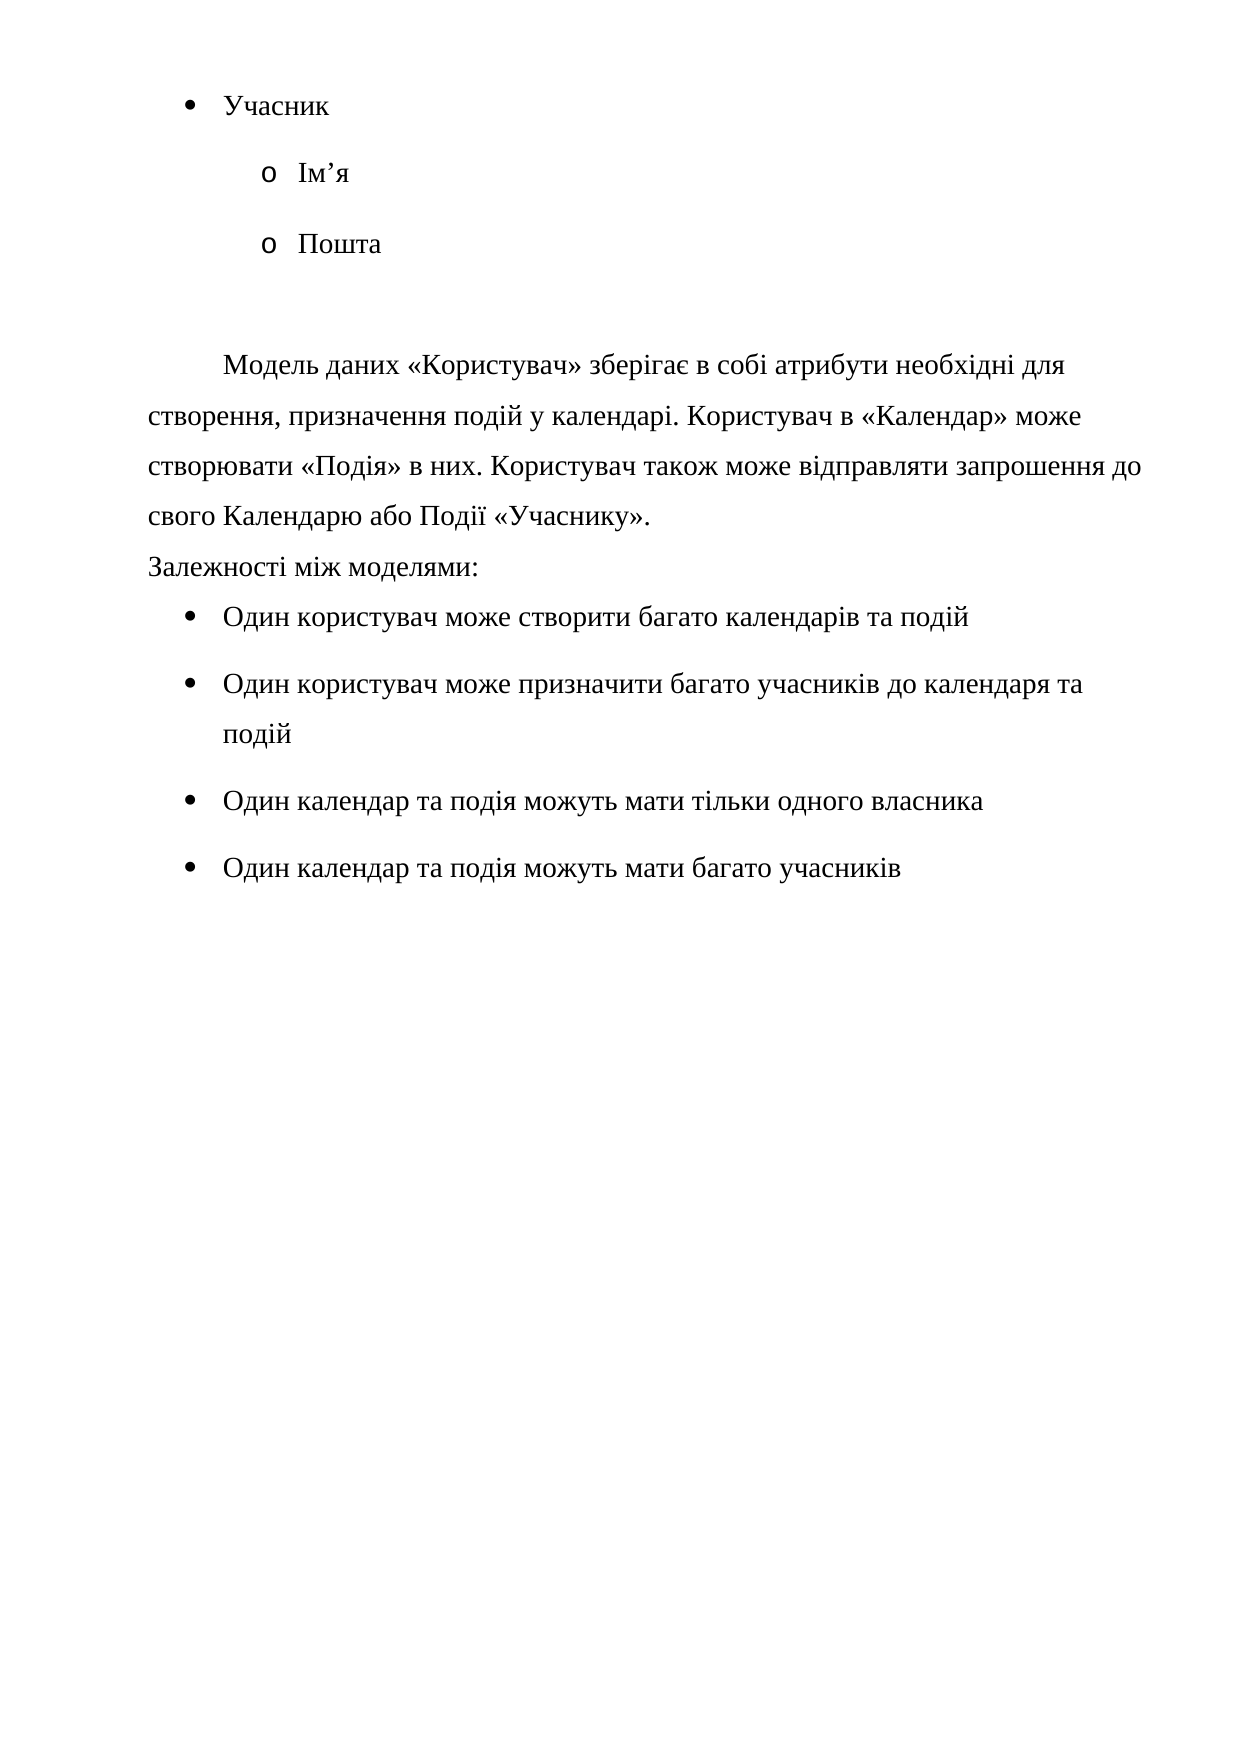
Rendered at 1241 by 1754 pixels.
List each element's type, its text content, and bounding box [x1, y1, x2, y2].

list Один користувач може призначити багато учасників до календаря та подій [185, 666, 1152, 750]
list Ім’я [260, 156, 1152, 192]
list Один календар та подія можуть мати багато учасників [185, 851, 1152, 884]
list Пошта [260, 226, 1152, 262]
text Залежності між моделями: [148, 549, 1152, 582]
list Один календар та подія можуть мати тільки одного власника [185, 783, 1152, 817]
list Один користувач може створити багато календарів та подій [185, 599, 1152, 633]
text Модель даних «Користувач» зберігає в собі атрибути необхідні для створення, призначення подій у календарі. Користувач в «Календар» може створювати «Подія» в них. Користувач також може відправляти запрошення до свого Календарю або Події «Учаснику». [148, 347, 1152, 532]
list Учасник [185, 88, 1152, 122]
